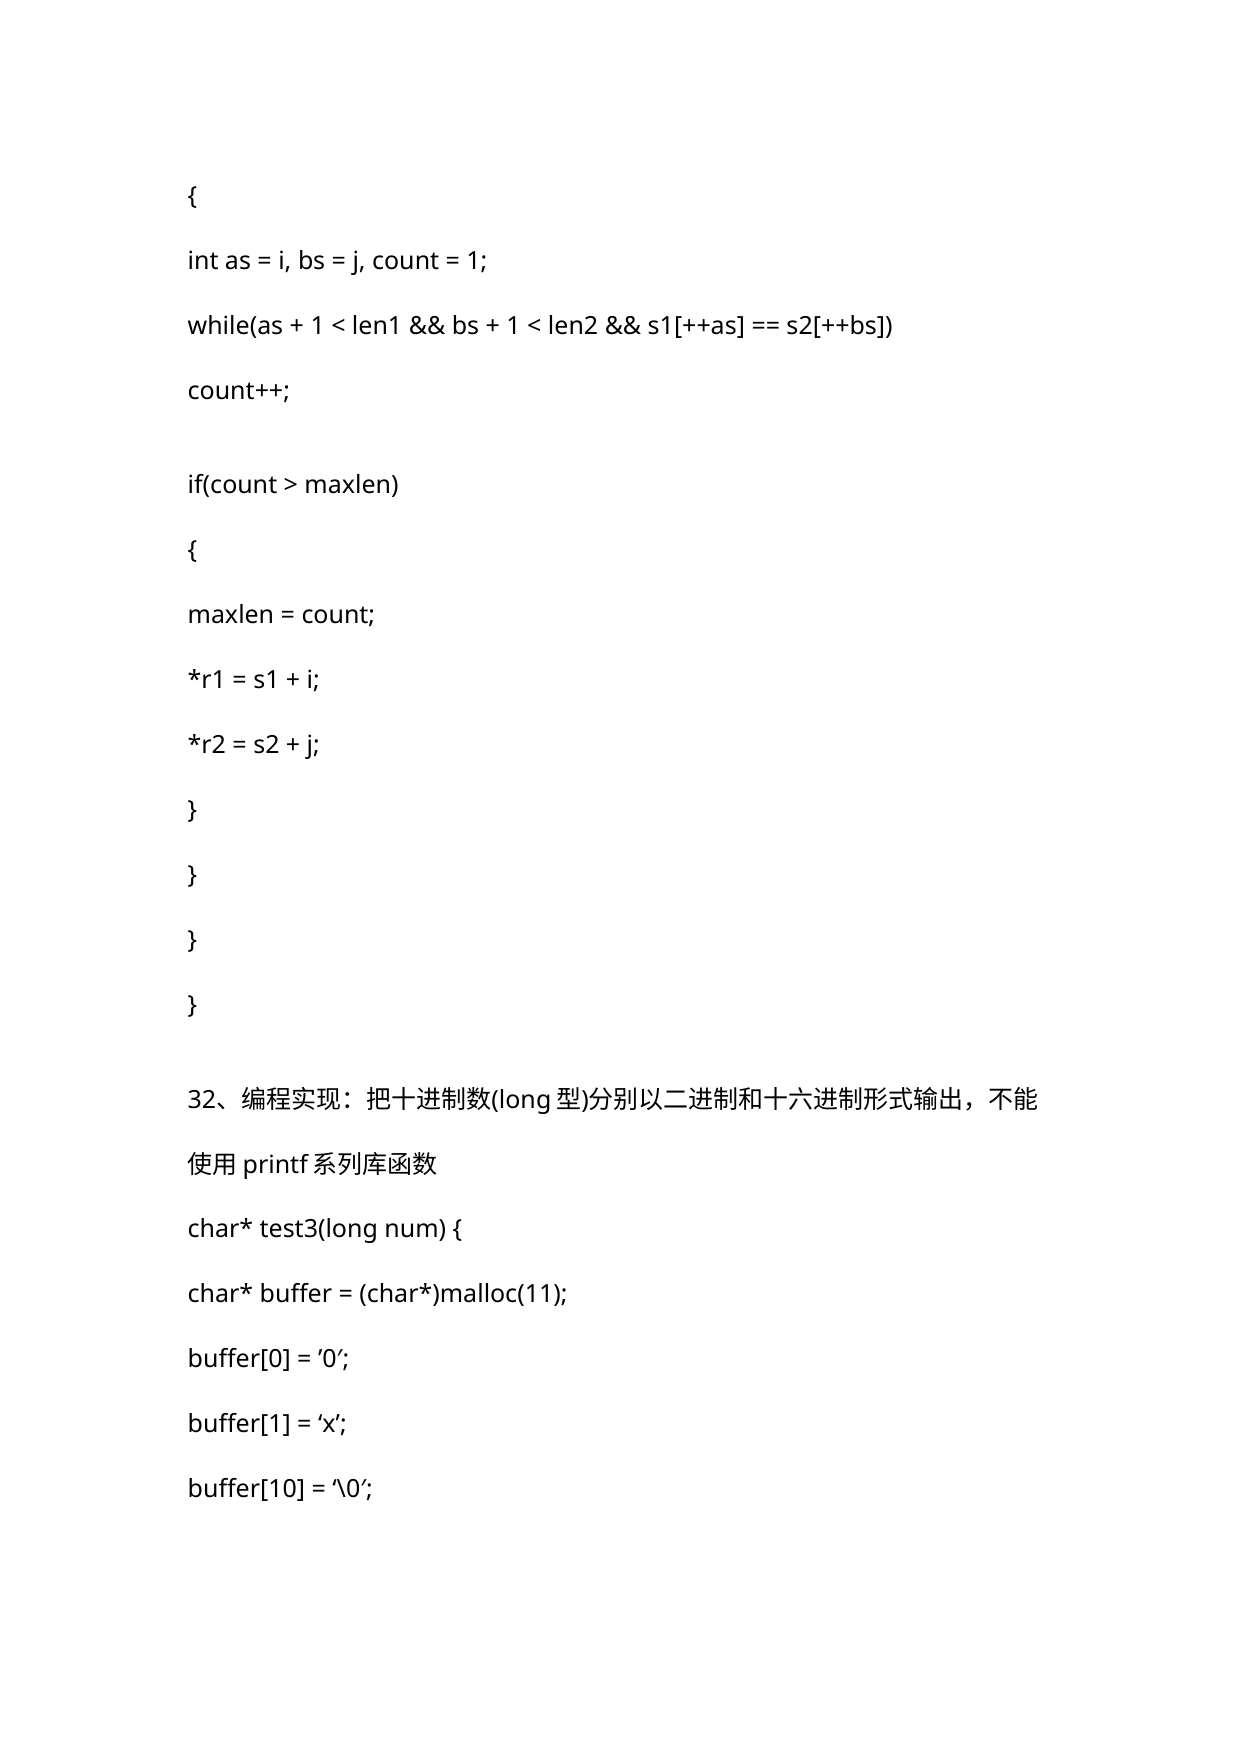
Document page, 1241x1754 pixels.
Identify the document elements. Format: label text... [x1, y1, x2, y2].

text if(count > maxlen) { maxlen = count; *r1 = s1 + i; *r2 = s2 + j; } } } } [187, 451, 1053, 1036]
text 32、编程实现：把十进制数(long型)分别以二进制和十六进制形式输出，不能使用printf系列库函数 char* test3(long num) { char* buffer = (char*)malloc(11); buffer[0] = ’0′; buffer[1] = ‘x’; buffer[10] = ‘\0′; [187, 1065, 1053, 1520]
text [187, 162, 1053, 422]
